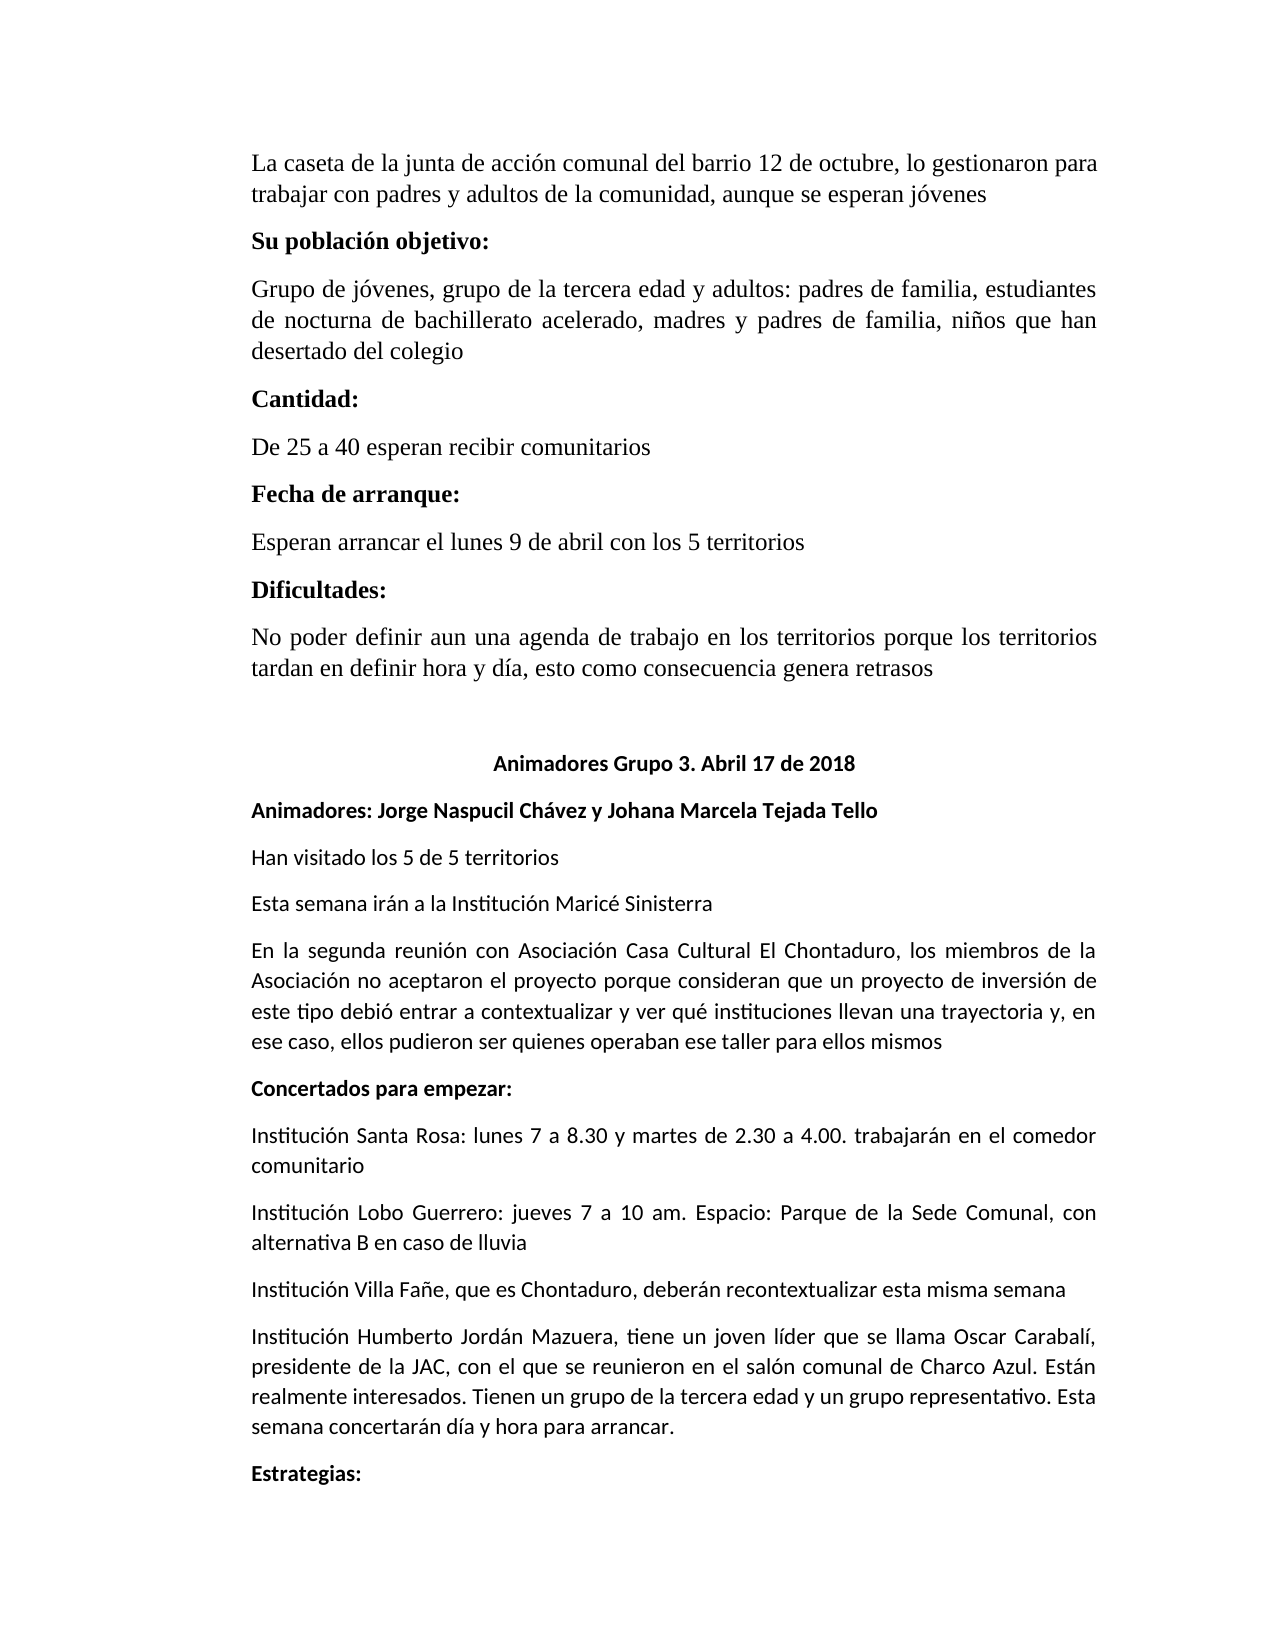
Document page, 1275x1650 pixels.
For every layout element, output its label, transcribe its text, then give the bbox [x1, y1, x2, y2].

text Fecha de arranque: [251, 479, 1098, 508]
text Institución Lobo Guerrero: jueves 7 a 10 am. Espacio: Parque de la Sede Comunal, con alternativa B en caso de lluvia [251, 1198, 1098, 1256]
text Institución Humberto Jordán Mazuera, tiene un joven líder que se llama Oscar Carabalí, presidente de la JAC, con el que se reunieron en el salón comunal de Charco Azul. Están realmente interesados. Tienen un grupo de la tercera edad y un grupo representativo. Esta semana concertarán día y hora para arrancar. [251, 1322, 1098, 1440]
text Cantidad: [251, 384, 1098, 413]
text Concertados para empezar: [251, 1074, 1098, 1102]
text Animadores Grupo 3. Abril 17 de 2018 [251, 749, 1098, 777]
text Dificultades: [251, 575, 1098, 603]
text Han visitado los 5 de 5 territorios [251, 843, 1098, 871]
text Estrategias: [251, 1459, 1098, 1487]
text Institución Santa Rosa: lunes 7 a 8.30 y martes de 2.30 a 4.00. trabajarán en el comedor comunitario [251, 1121, 1098, 1179]
text Animadores: Jorge Naspucil Chávez y Johana Marcela Tejada Tello [251, 796, 1098, 824]
text Grupo de jóvenes, grupo de la tercera edad y adultos: padres de familia, estudiantes de nocturna de bachillerato acelerado, madres y padres de familia, niños que han desertado del colegio [251, 274, 1098, 365]
text Esperan arrancar el lunes 9 de abril con los 5 territorios [251, 527, 1098, 556]
text En la segunda reunión con Asociación Casa Cultural El Chontaduro, los miembros de la Asociación no aceptaron el proyecto porque consideran que un proyecto de inversión de este tipo debió entrar a contextualizar y ver qué instituciones llevan una trayectoria y, en ese caso, ellos pudieron ser quienes operaban ese taller para ellos mismos [251, 936, 1098, 1055]
text Su población objetivo: [251, 226, 1098, 255]
text De 25 a 40 esperan recibir comunitarios [251, 432, 1098, 460]
text La caseta de la junta de acción comunal del barrio 12 de octubre, lo gestionaron para trabajar con padres y adultos de la comunidad, aunque se esperan jóvenes [251, 148, 1098, 207]
text Esta semana irán a la Institución Maricé Sinisterra [251, 889, 1098, 917]
text Institución Villa Fañe, que es Chontaduro, deberán recontextualizar esta misma semana [251, 1275, 1098, 1303]
text No poder definir aun una agenda de trabajo en los territorios porque los territorios tardan en definir hora y día, esto como consecuencia genera retrasos [251, 622, 1098, 682]
